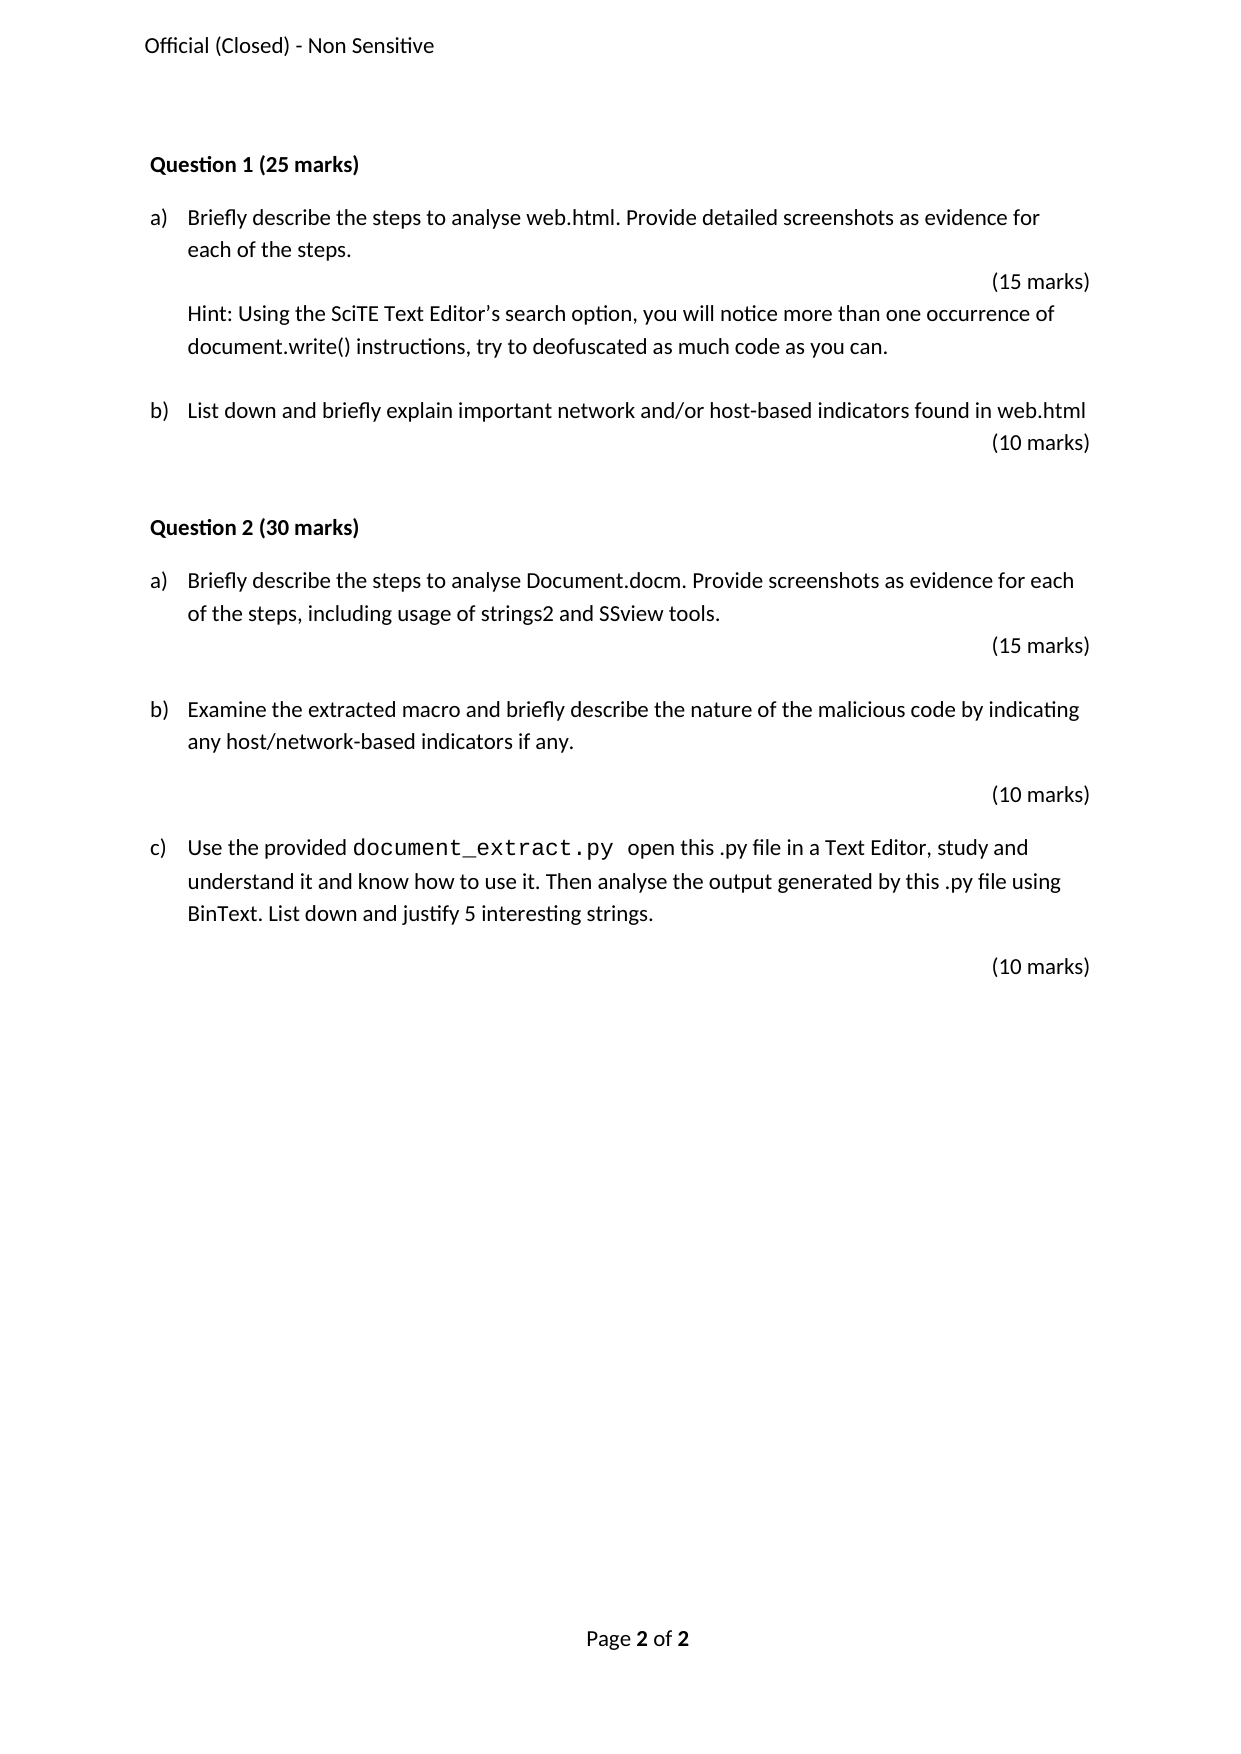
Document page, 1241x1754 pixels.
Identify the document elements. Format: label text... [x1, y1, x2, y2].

text Question 1 (25 marks) [150, 150, 1090, 178]
list (15 marks) [187, 267, 1090, 295]
text (10 marks) [150, 952, 1090, 980]
text (10 marks) [150, 781, 1090, 808]
list (10 marks) [187, 428, 1090, 456]
list List down and briefly explain important network and/or host-based indicators found in web.html [150, 396, 1090, 424]
list Use the provided document_extract.py open this .py file in a Text Editor, study and understand it and know how to use it. Then analyse the output generated by this .py file using BinText. List down and justify 5 interesting strings. [150, 833, 1090, 927]
list Hint: Using the SciTE Text Editor’s search option, you will notice more than one occurrence of document.write() instructions, try to deofuscated as much code as you can. [187, 299, 1090, 360]
text Question 2 (30 marks) [150, 513, 1090, 542]
list (15 marks) [187, 631, 1090, 659]
list Briefly describe the steps to analyse Document.docm. Provide screenshots as evidence for each of the steps, including usage of strings2 and SSview tools. [150, 567, 1090, 627]
list Briefly describe the steps to analyse web.html. Provide detailed screenshots as evidence for each of the steps. [150, 203, 1090, 263]
list Examine the extracted macro and briefly describe the nature of the malicious code by indicating any host/network-based indicators if any. [150, 695, 1090, 756]
